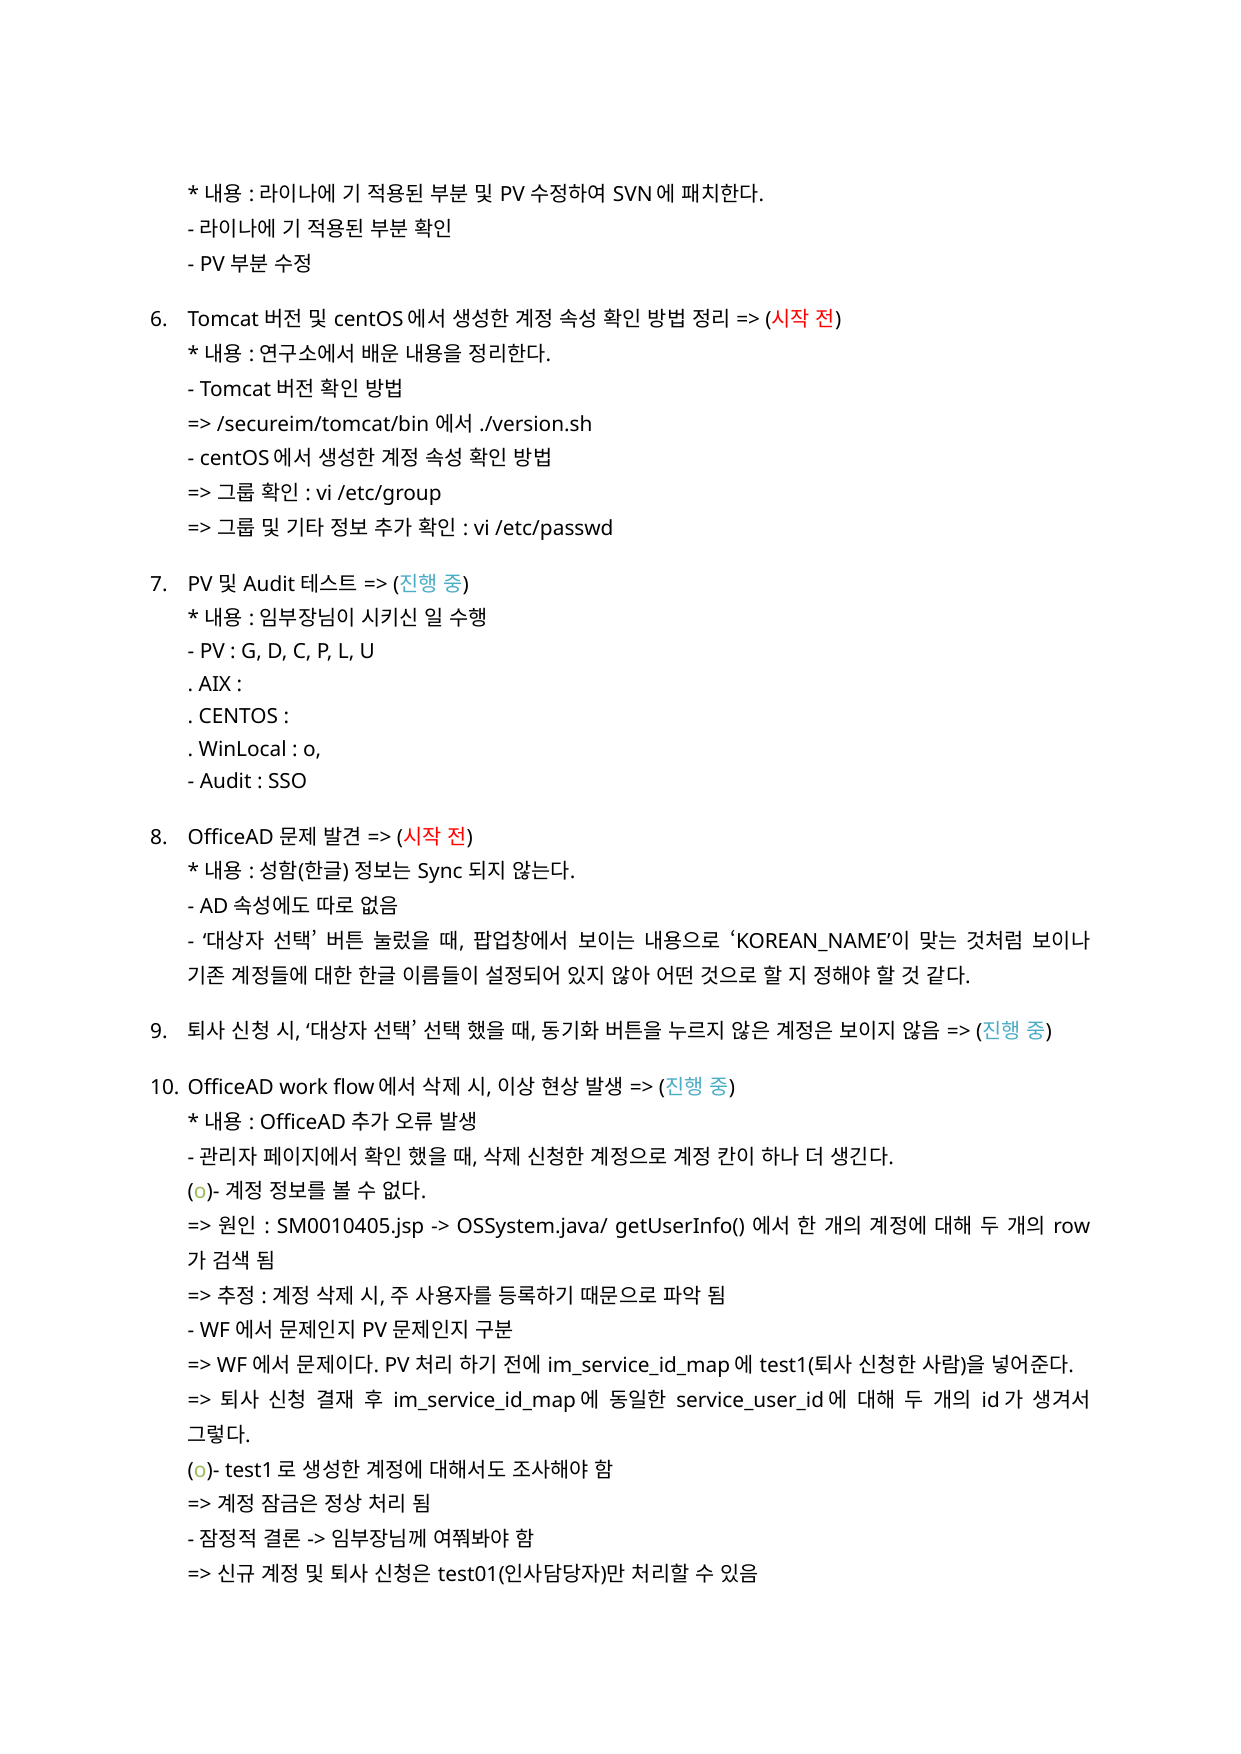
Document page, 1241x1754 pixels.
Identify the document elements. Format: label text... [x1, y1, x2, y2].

list Tomcat 버전 및 centOS에서 생성한 계정 속성 확인 방법 정리 => (시작 전) * 내용 : 연구소에서 배운 내용을 정리한다. - Tomcat 버전 확인 방법 => /secureim/tomcat/bin 에서 ./version.sh - centOS에서 생성한 계정 속성 확인 방법 => 그룹 확인 : vi /etc/group => 그룹 및 기타 정보 추가 확인 : vi /etc/passwd [150, 302, 1090, 541]
list OfficeAD 문제 발견 => (시작 전) * 내용 : 성함(한글) 정보는 Sync 되지 않는다. - AD 속성에도 따로 없음 - ‘대상자 선택’ 버튼 눌렀을 때, 팝업창에서 보이는 내용으로 ‘KOREAN_NAME’이 맞는 것처럼 보이나 기존 계정들에 대한 한글 이름들이 설정되어 있지 않아 어떤 것으로 할 지 정해야 할 것 같다. [150, 820, 1090, 989]
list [150, 177, 1090, 277]
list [150, 1070, 1090, 1588]
list PV 및 Audit 테스트 => (진행 중) * 내용 : 임부장님이 시키신 일 수행 - PV : G, D, C, P, L, U . AIX : . CENTOS : . WinLocal : o, - Audit : SSO [150, 567, 1090, 795]
list 퇴사 신청 시, ‘대상자 선택’ 선택 했을 때, 동기화 버튼을 누르지 않은 계정은 보이지 않음 => (진행 중) [150, 1015, 1090, 1045]
